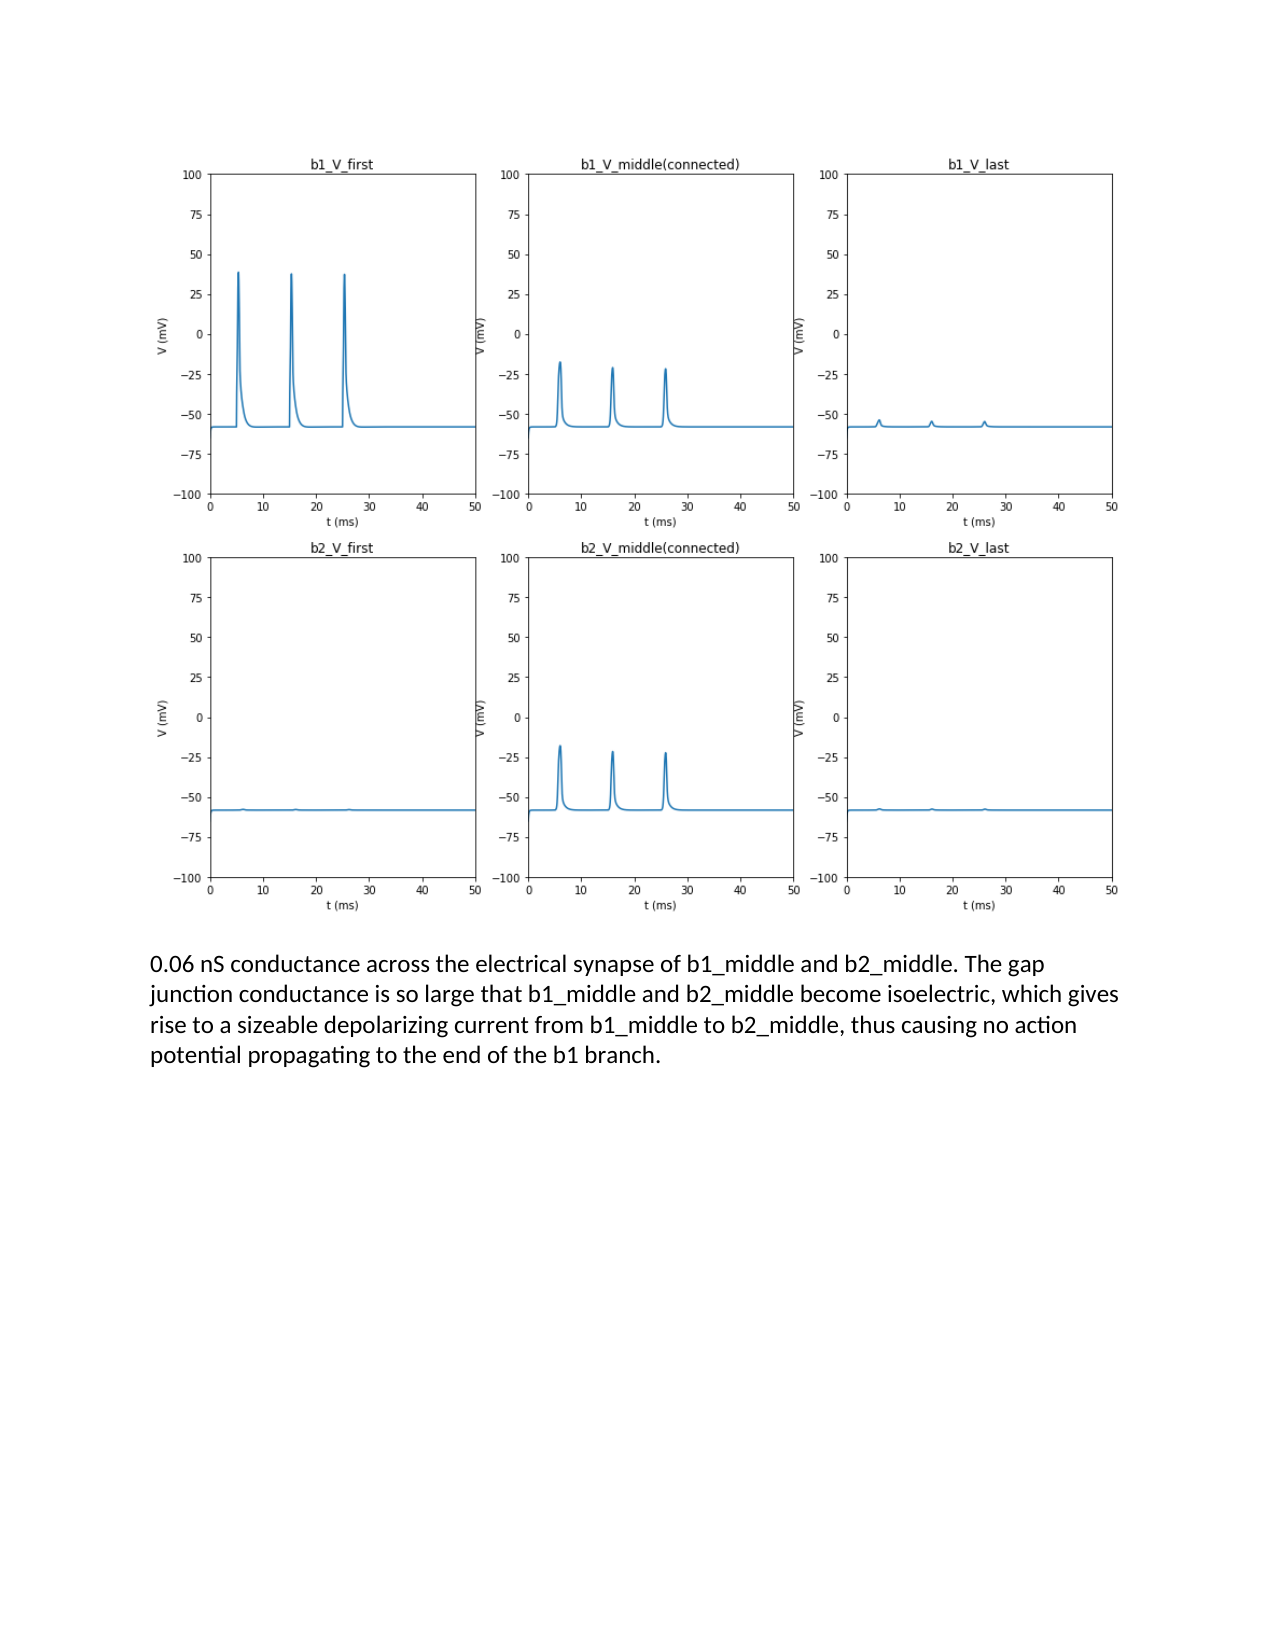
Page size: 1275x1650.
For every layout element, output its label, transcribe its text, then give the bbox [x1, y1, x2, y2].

picture [150, 150, 1125, 918]
text 0.06 nS conductance across the electrical synapse of b1_middle and b2_middle. The gap junction conductance is so large that b1_middle and b2_middle become isoelectric, which gives rise to a sizeable depolarizing current from b1_middle to b2_middle, thus causing no action potential propagating to the end of the b1 branch. [150, 948, 1125, 1070]
